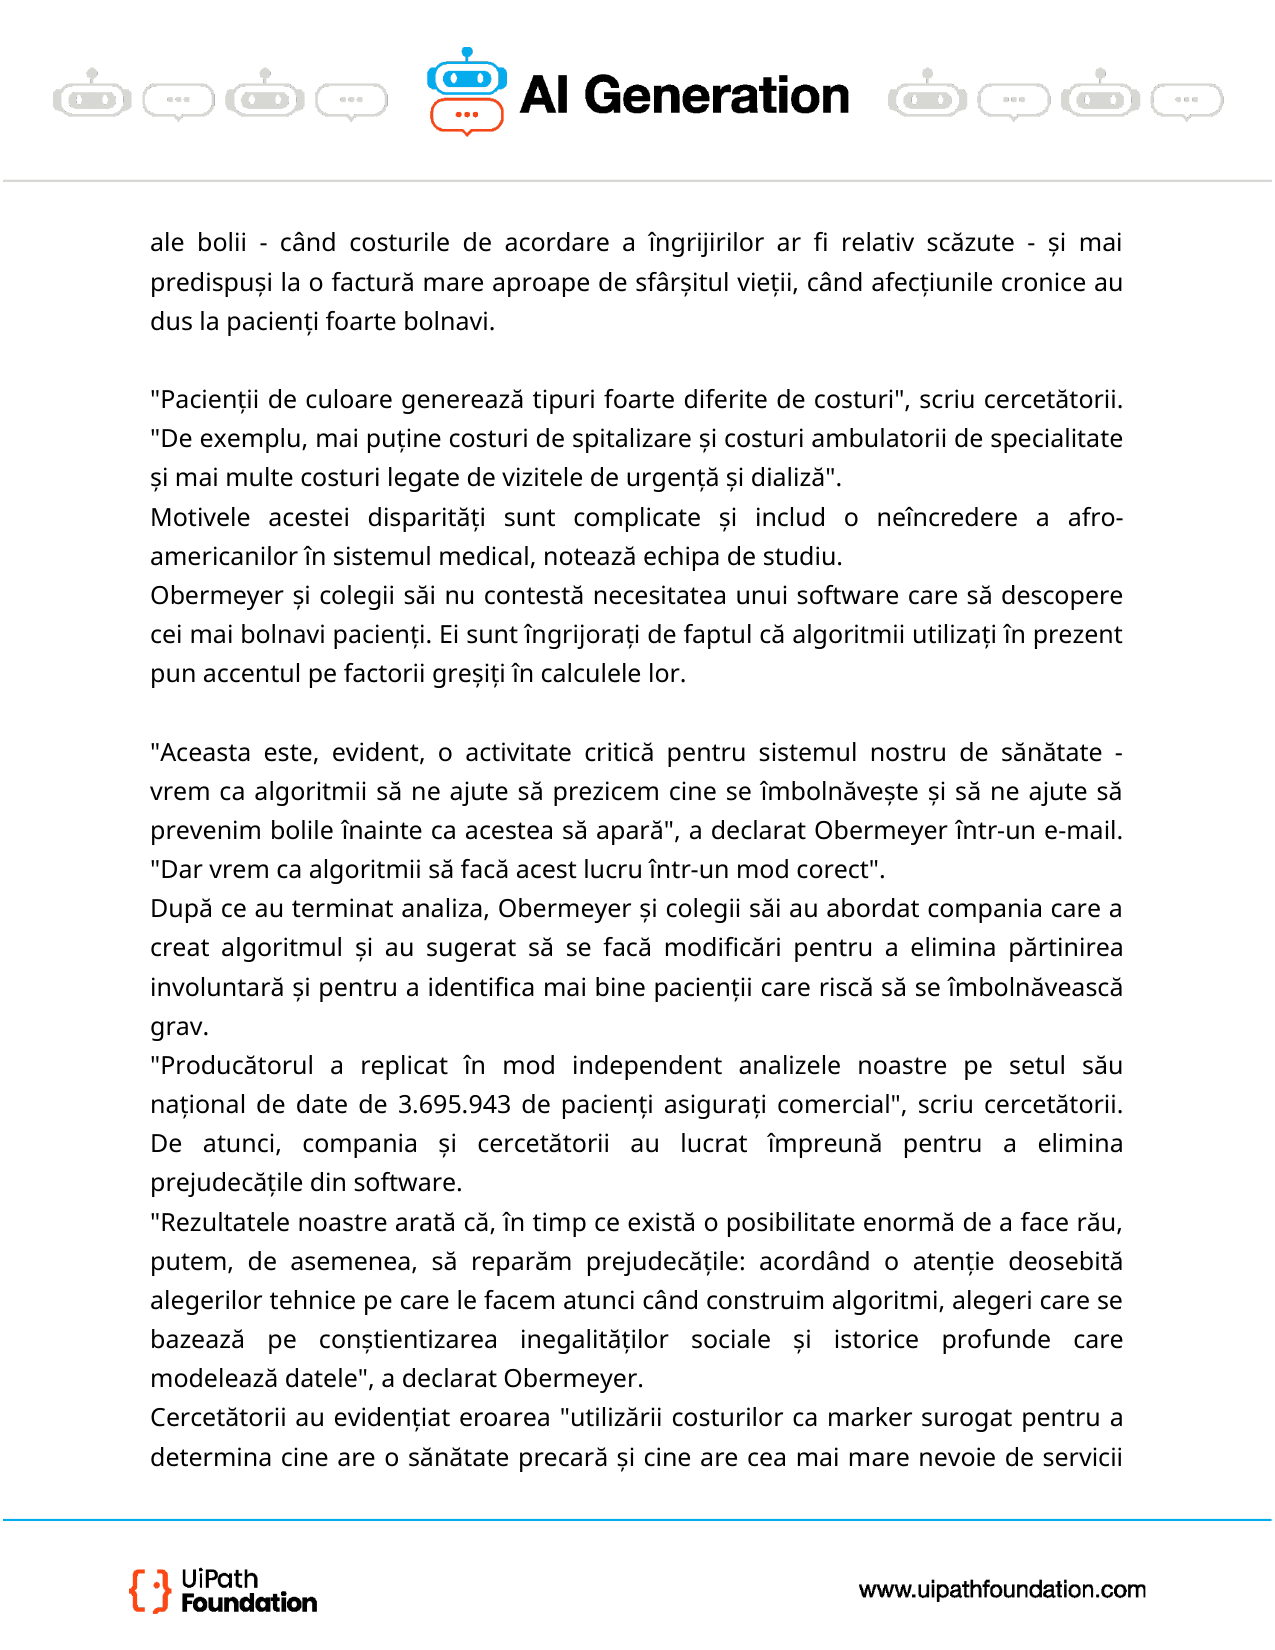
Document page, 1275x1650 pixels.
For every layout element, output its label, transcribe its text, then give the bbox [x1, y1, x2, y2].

picture [3, 47, 1272, 183]
text Motivele acestei disparități sunt complicate și includ o neîncredere a afro-americanilor în sistemul medical, notează echipa de studiu. [150, 499, 1125, 572]
picture [3, 1522, 1272, 1614]
picture [436, 65, 498, 92]
text "Aceasta este, evident, o activitate critică pentru sistemul nostru de sănătate - vrem ca algoritmii să ne ajute să prezicem cine se îmbolnăvește și să ne ajute să prevenim bolile înainte ca acestea să apară", a declarat Obermeyer într-un e-mail. "Dar vrem ca algoritmii să facă acest lucru într-un mod corect". [150, 734, 1125, 886]
text "Rezultatele noastre arată că, în timp ce există o posibilitate enormă de a face rău, putem, de asemenea, să reparăm prejudecățile: acordând o atenție deosebită alegerilor tehnice pe care le facem atunci când construim algoritmi, alegeri care se bazează pe conștientizarea inegalităților sociale și istorice profunde care modelează datele", a declarat Obermeyer. [150, 1204, 1125, 1395]
text "Pacienții de culoare generează tipuri foarte diferite de costuri", scriu cercetătorii. "De exemplu, mai puține costuri de spitalizare și costuri ambulatorii de specialitate și mai multe costuri legate de vizitele de urgență și dializă". [150, 382, 1125, 494]
text "Producătorul a replicat în mod independent analizele noastre pe setul său național de date de 3.695.943 de pacienți asigurați comercial", scriu cercetătorii. De atunci, compania și cercetătorii au lucrat împreună pentru a elimina prejudecățile din software. [150, 1047, 1125, 1199]
text Obermeyer și colegii săi nu contestă necesitatea unui software care să descopere cei mai bolnavi pacienți. Ei sunt îngrijorați de faptul că algoritmii utilizați în prezent pun accentul pe factorii greșiți în calculele lor. [150, 577, 1125, 690]
text După ce au terminat analiza, Obermeyer și colegii săi au abordat compania care a creat algoritmul și au sugerat să se facă modificări pentru a elimina părtinirea involuntară și pentru a identifica mai bine pacienții care riscă să se îmbolnăvească grav. [150, 891, 1125, 1042]
